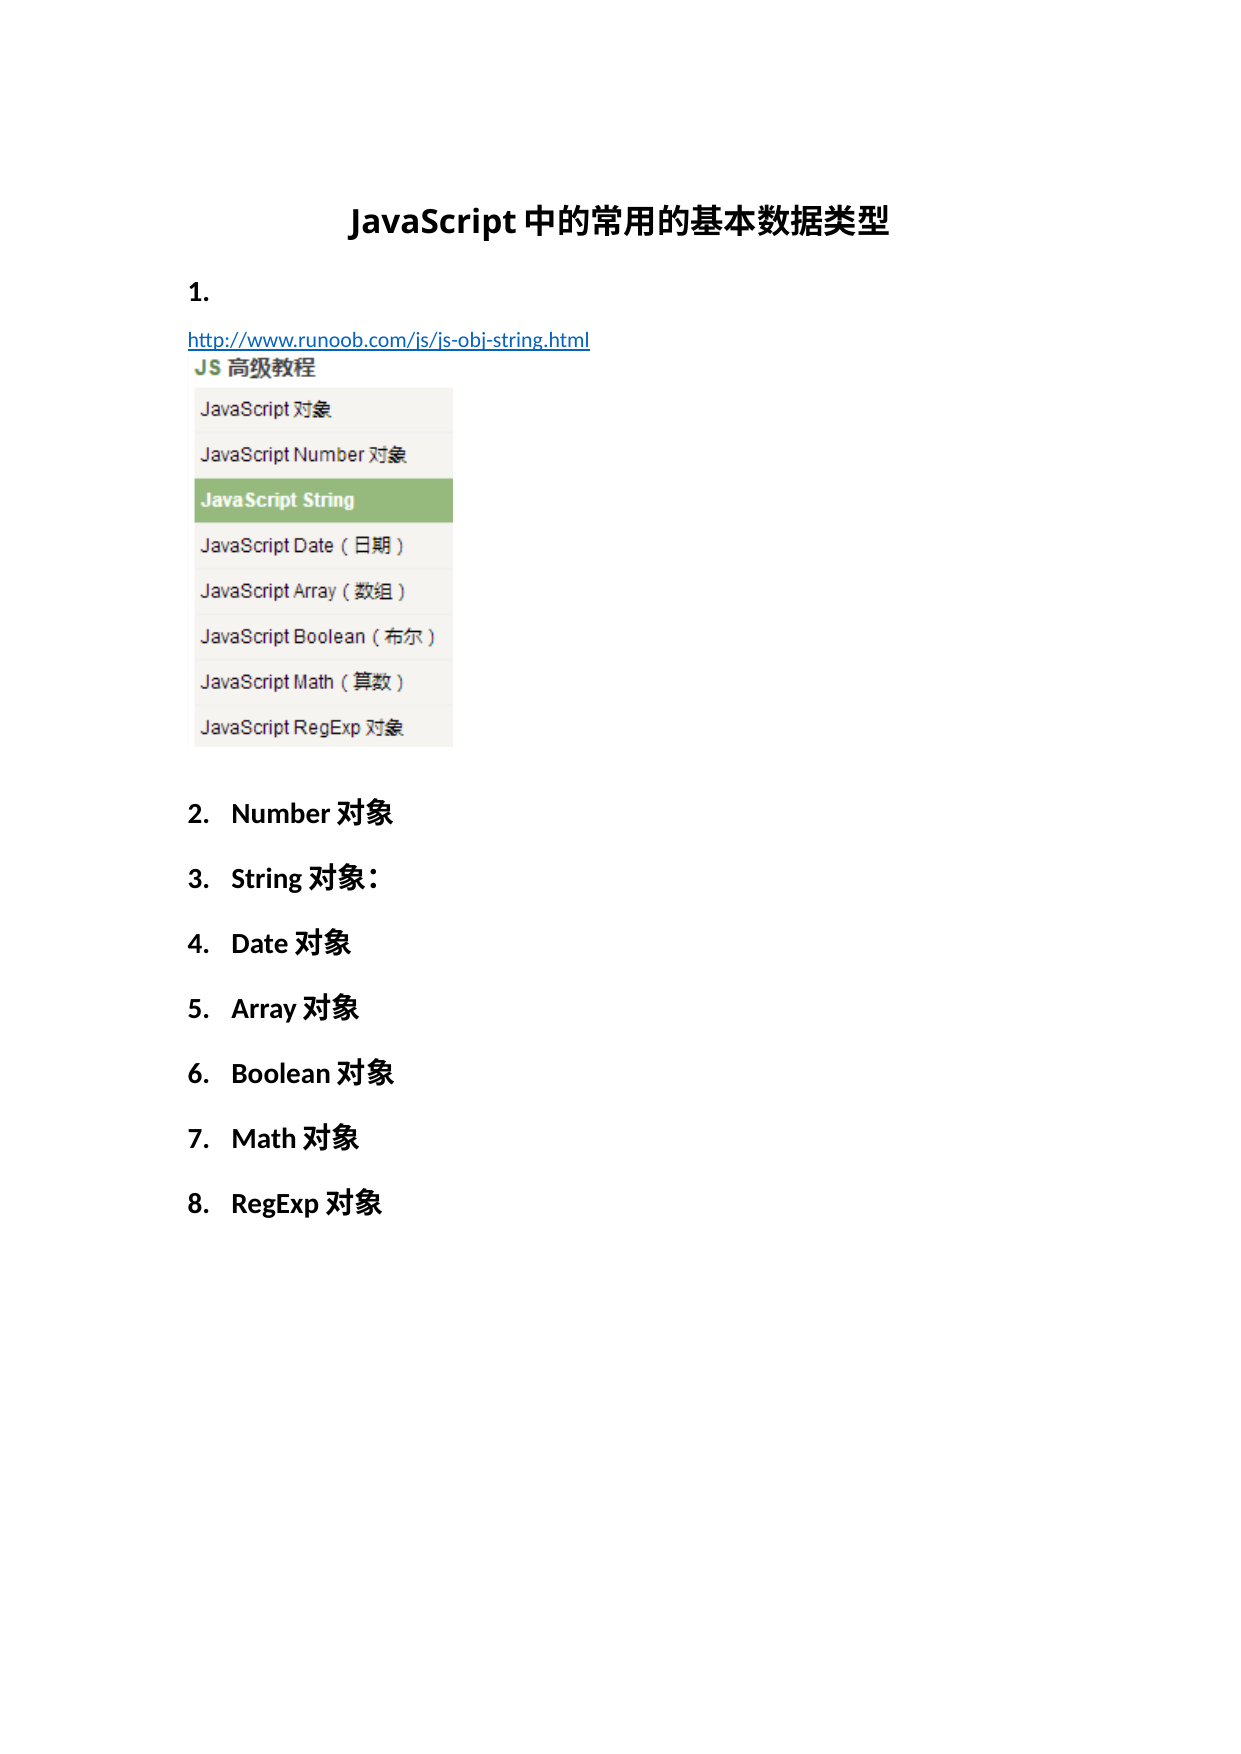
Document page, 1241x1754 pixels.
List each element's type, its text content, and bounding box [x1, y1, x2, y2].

subtitle RegExp对象 [187, 1168, 1053, 1233]
subtitle Array对象 [187, 973, 1053, 1038]
title JavaScript中的常用的基本数据类型 [187, 187, 1053, 252]
text http://www.runoob.com/js/js-obj-string.html [187, 323, 1053, 356]
subtitle Number对象 [187, 778, 1053, 843]
picture [187, 355, 453, 747]
subtitle Math对象 [187, 1103, 1053, 1168]
subtitle Boolean对象 [187, 1038, 1053, 1103]
subtitle Date对象 [187, 908, 1053, 973]
subtitle String对象： [187, 843, 1053, 908]
